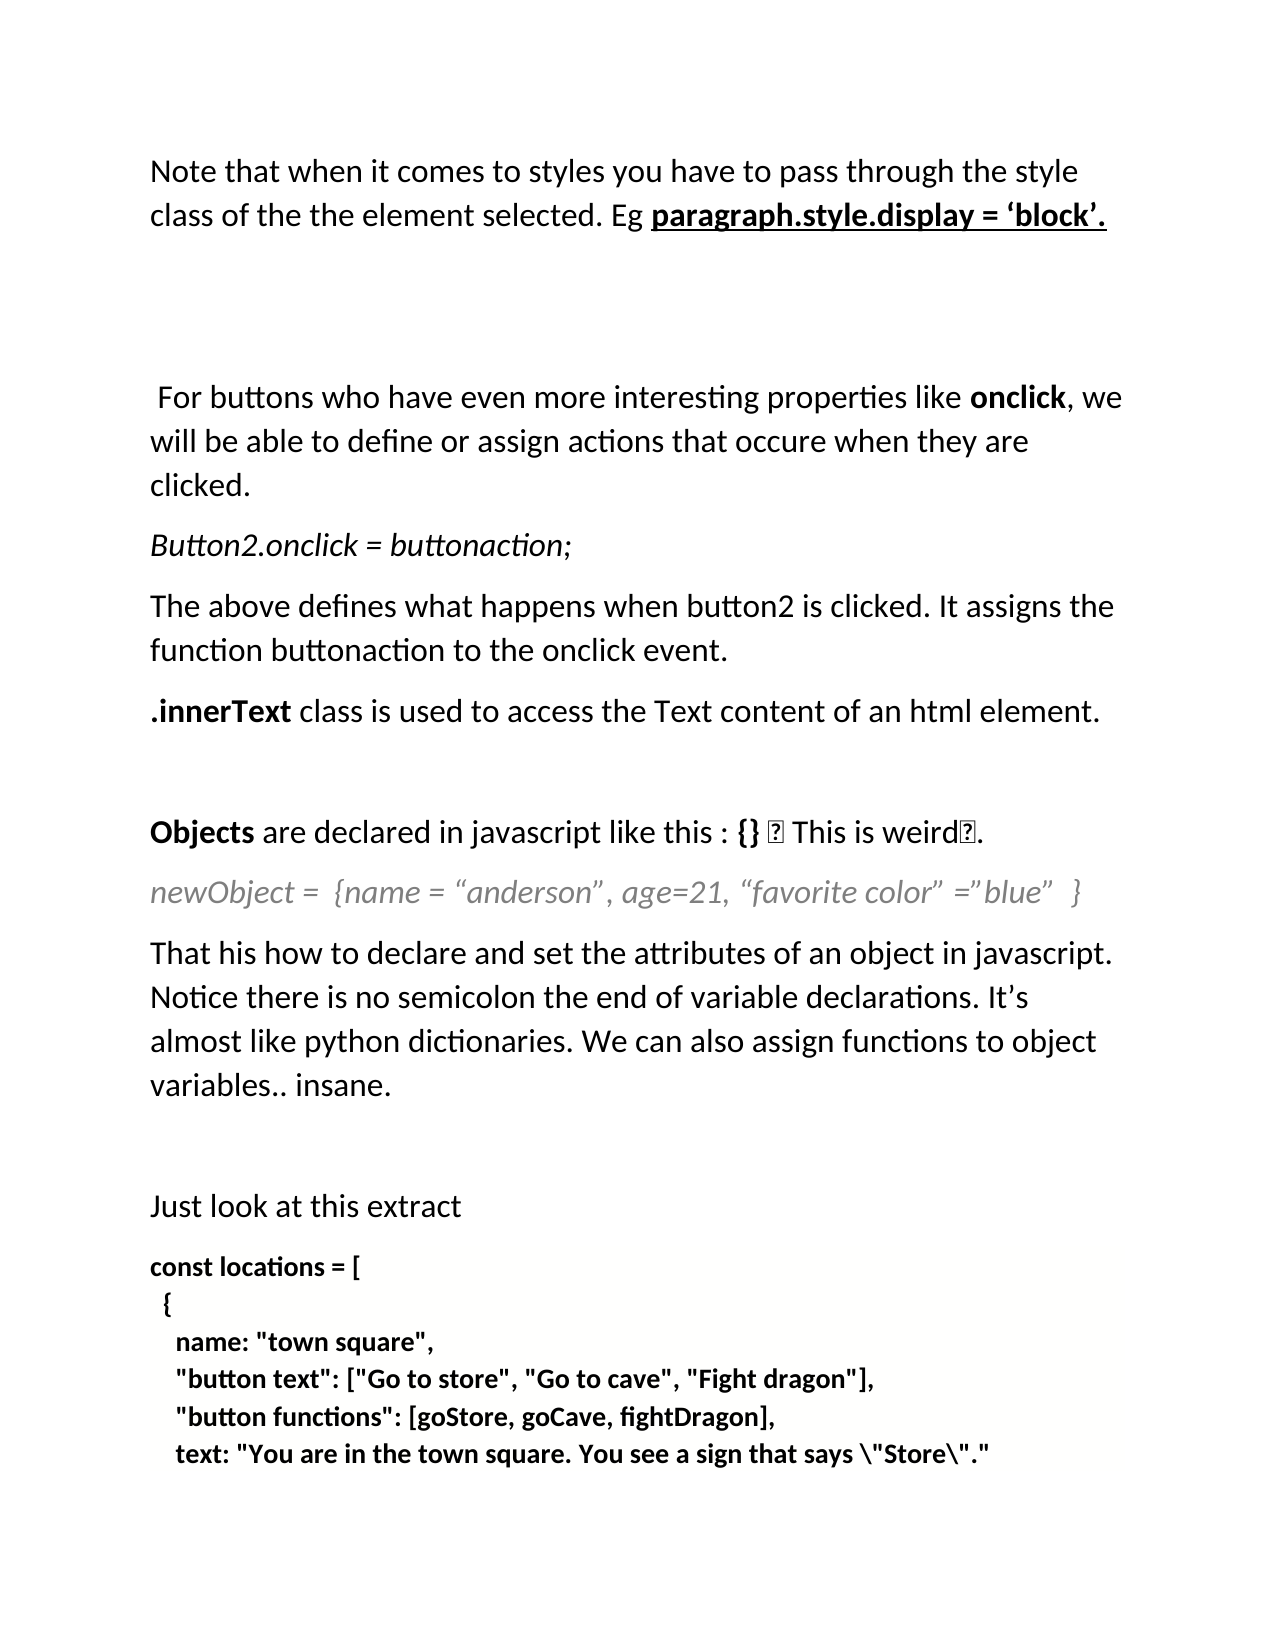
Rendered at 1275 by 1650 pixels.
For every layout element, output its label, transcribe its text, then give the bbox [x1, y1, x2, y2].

text That his how to declare and set the attributes of an object in javascript. Notice there is no semicolon the end of variable declarations. It’s almost like python dictionaries. We can also assign functions to object variables.. insane. [150, 932, 1125, 1105]
text Note that when it comes to styles you have to pass through the style class of the the element selected. Eg paragraph.style.display = ‘block’. [150, 150, 1125, 235]
text .innerText class is used to access the Text content of an html element. [150, 689, 1125, 730]
text text: "You are in the town square. You see a sign that says \"Store\"." [150, 1433, 1125, 1471]
text Button2.onclick = buttonaction; [150, 524, 1125, 565]
text const locations = [ [150, 1246, 1125, 1283]
text newObject = {name = “anderson”, age=21, “favorite color” =”blue” } [150, 871, 1125, 912]
text name: "town square", [150, 1321, 1125, 1358]
text "button text": ["Go to store", "Go to cave", "Fight dragon"], [150, 1358, 1125, 1396]
text Just look at this extract [150, 1185, 1125, 1226]
text Objects are declared in javascript like this : {} 🤔 This is weird🤔. [150, 811, 1125, 852]
text For buttons who have even more interesting properties like onclick, we will be able to define or assign actions that occure when they are clicked. [150, 376, 1125, 504]
text "button functions": [goStore, goCave, fightDragon], [150, 1396, 1125, 1433]
text { [150, 1283, 1125, 1321]
text The above defines what happens when button2 is clicked. It assigns the function buttonaction to the onclick event. [150, 585, 1125, 670]
